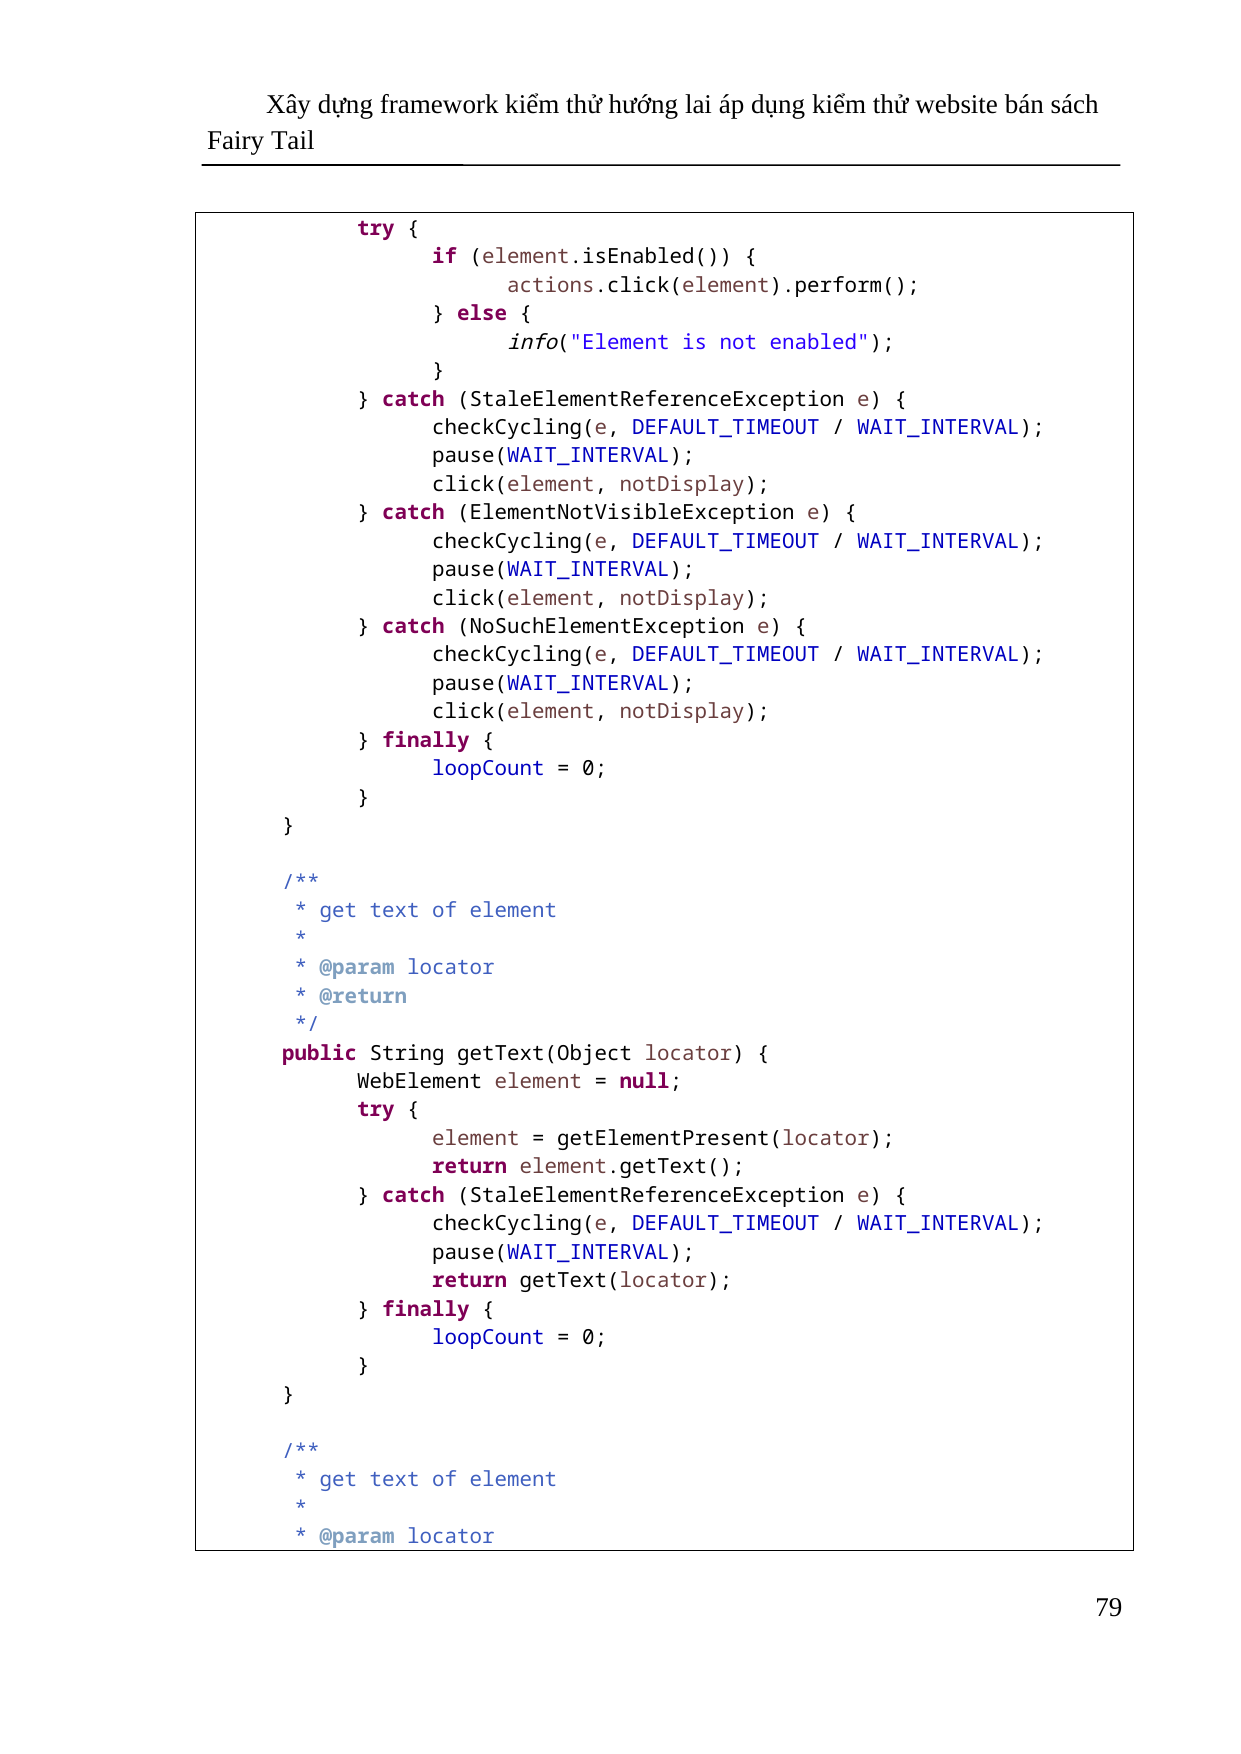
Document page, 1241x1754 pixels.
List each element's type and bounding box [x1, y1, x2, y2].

table_header [196, 213, 1133, 1549]
